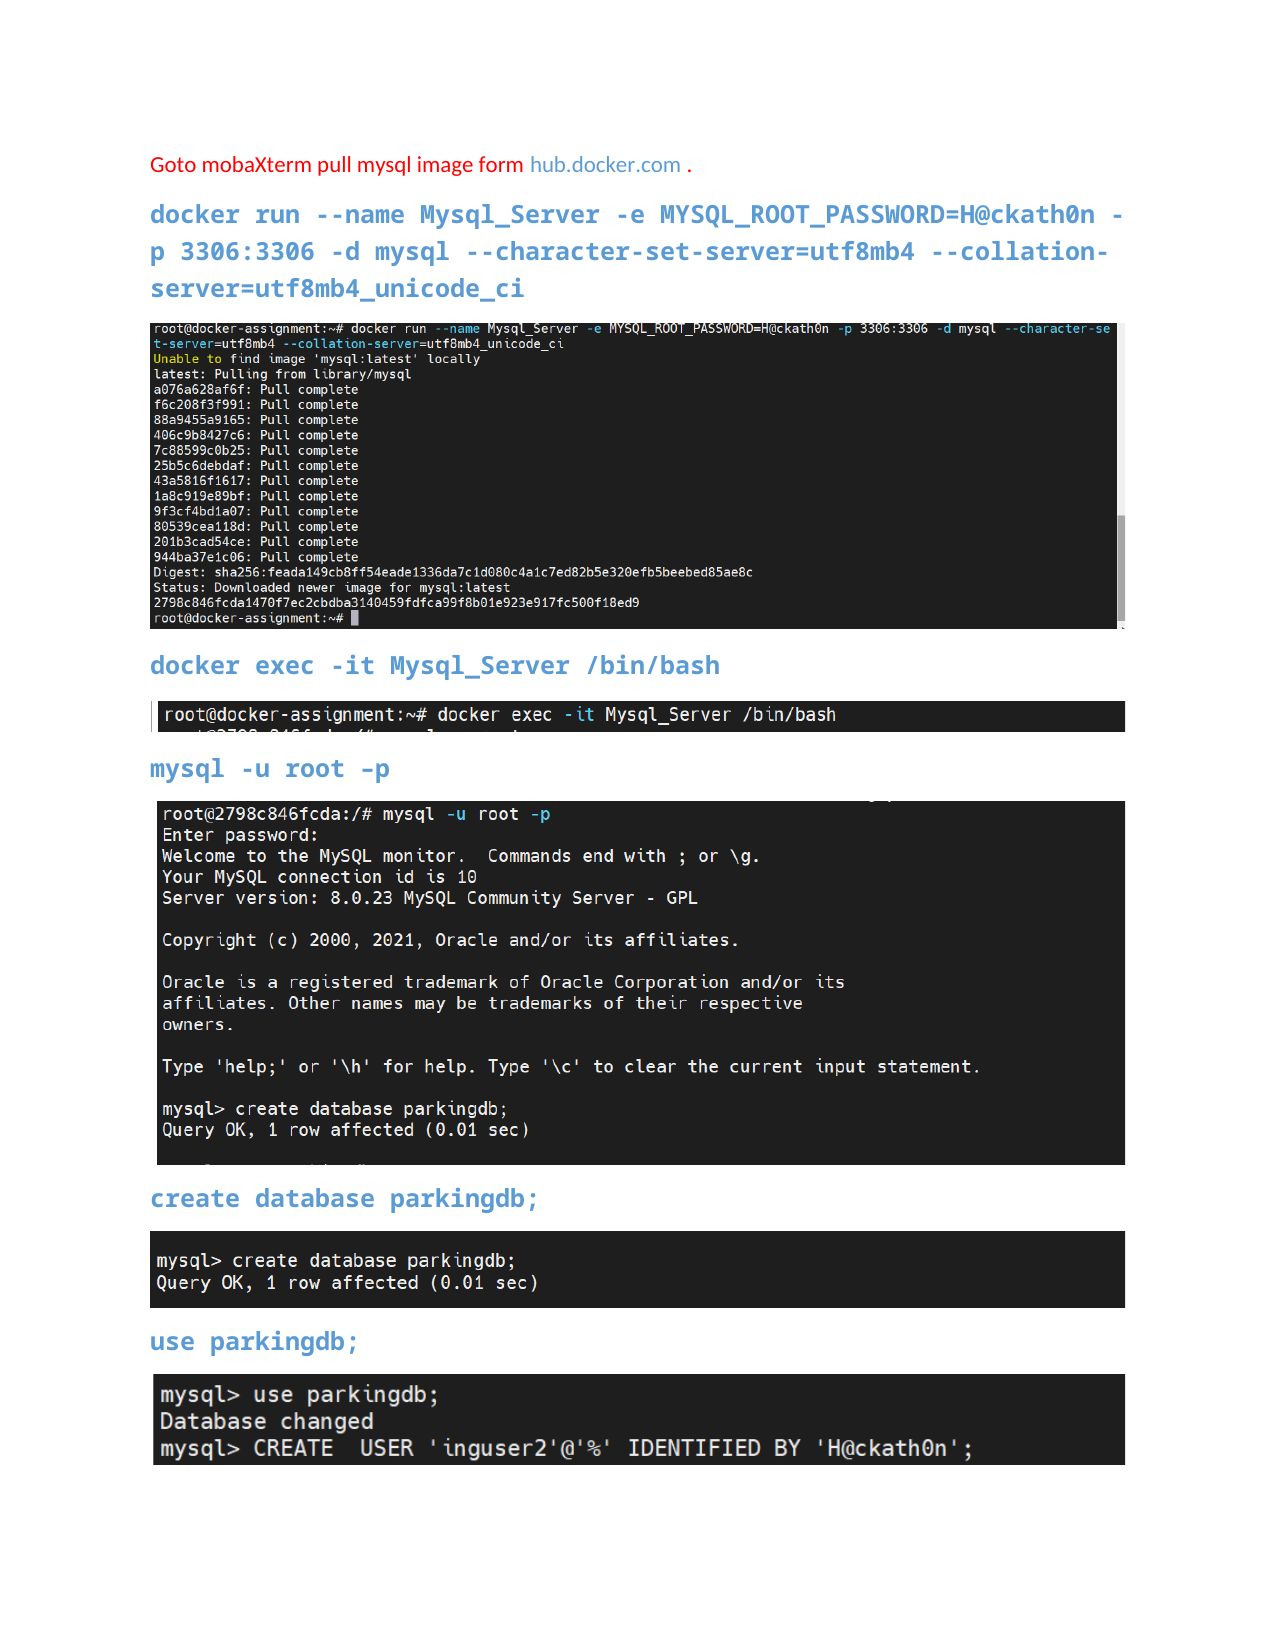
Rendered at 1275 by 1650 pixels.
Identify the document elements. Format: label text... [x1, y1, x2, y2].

picture [150, 1231, 1125, 1308]
text create database parkingdb; [150, 1181, 1125, 1215]
text mysql -u root –p [150, 750, 1125, 784]
picture [150, 701, 1125, 732]
text Goto mobaXterm pull mysql image form hub.docker.com . [150, 150, 1125, 178]
picture [150, 801, 1125, 1165]
text docker run --name Mysql_Server -e MYSQL_ROOT_PASSWORD=H@ckath0n -p 3306:3306 -d mysql --character-set-server=utf8mb4 --collation-server=utf8mb4_unicode_ci [150, 197, 1125, 304]
text docker exec -it Mysql_Server /bin/bash [150, 647, 1125, 682]
text use parkingdb; [150, 1324, 1125, 1358]
picture [150, 323, 1125, 629]
picture [150, 1374, 1125, 1465]
